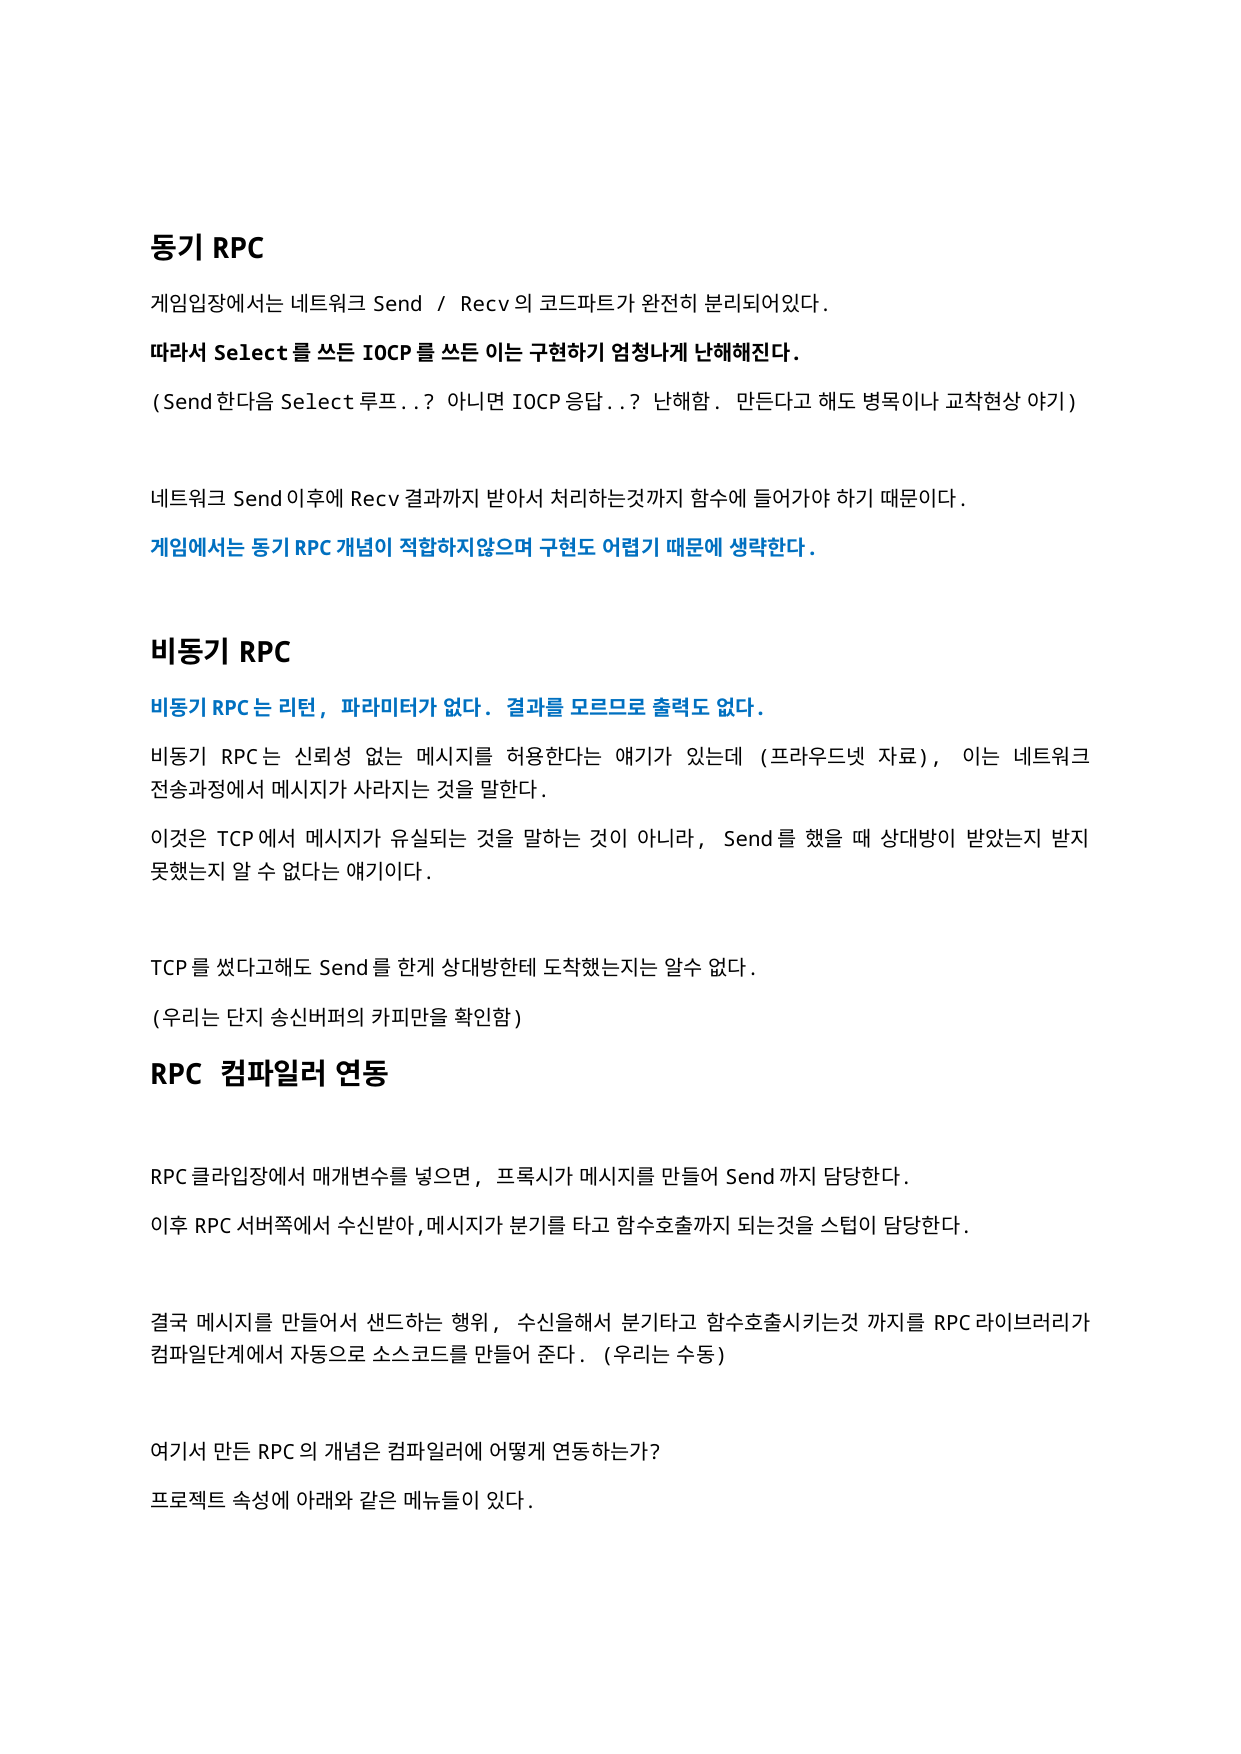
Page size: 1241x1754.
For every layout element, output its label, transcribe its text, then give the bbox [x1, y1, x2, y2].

text 게임에서는 동기RPC개념이 적합하지않으며 구현도 어렵기 때문에 생략한다. [150, 532, 1090, 562]
text 비동기 RPC는 신뢰성 없는 메시지를 허용한다는 얘기가 있는데 (프라우드넷 자료), 이는 네트워크 전송과정에서 메시지가 사라지는 것을 말한다. [150, 740, 1090, 803]
text 프로젝트 속성에 아래와 같은 메뉴들이 있다. [150, 1485, 1090, 1515]
text 비동기RPC는 리턴, 파라미터가 없다. 결과를 모르므로 출력도 없다. [150, 691, 1090, 721]
text 게임입장에서는 네트워크 Send / Recv의 코드파트가 완전히 분리되어있다. [150, 287, 1090, 317]
text 비동기 RPC [150, 628, 1090, 671]
text 동기 RPC [150, 224, 1090, 267]
text 네트워크 Send이후에 Recv결과까지 받아서 처리하는것까지 함수에 들어가야 하기 때문이다. [150, 482, 1090, 513]
text 이것은 TCP에서 메시지가 유실되는 것을 말하는 것이 아니라, Send를 했을 때 상대방이 받았는지 받지 못했는지 알 수 없다는 얘기이다. [150, 822, 1090, 885]
text 여기서 만든 RPC의 개념은 컴파일러에 어떻게 연동하는가? [150, 1435, 1090, 1466]
text 이후 RPC서버쪽에서 수신받아,메시지가 분기를 타고 함수호출까지 되는것을 스텁이 담당한다. [150, 1209, 1090, 1240]
text (우리는 단지 송신버퍼의 카피만을 확인함) [150, 1001, 1090, 1031]
text RPC클라입장에서 매개변수를 넣으면, 프록시가 메시지를 만들어 Send까지 담당한다. [150, 1160, 1090, 1190]
text TCP를 썼다고해도 Send를 한게 상대방한테 도착했는지는 알수 없다. [150, 952, 1090, 982]
text 따라서 Select를 쓰든 IOCP를 쓰든 이는 구현하기 엄청나게 난해해진다. [150, 336, 1090, 367]
text RPC 컴파일러 연동 [150, 1050, 1090, 1093]
text 결국 메시지를 만들어서 샌드하는 행위, 수신을해서 분기타고 함수호출시키는것 까지를 RPC라이브러리가 컴파일단계에서 자동으로 소스코드를 만들어 준다. (우리는 수동) [150, 1306, 1090, 1369]
text (Send한다음 Select루프..? 아니면 IOCP응답..? 난해함. 만든다고 해도 병목이나 교착현상 야기) [150, 386, 1090, 416]
